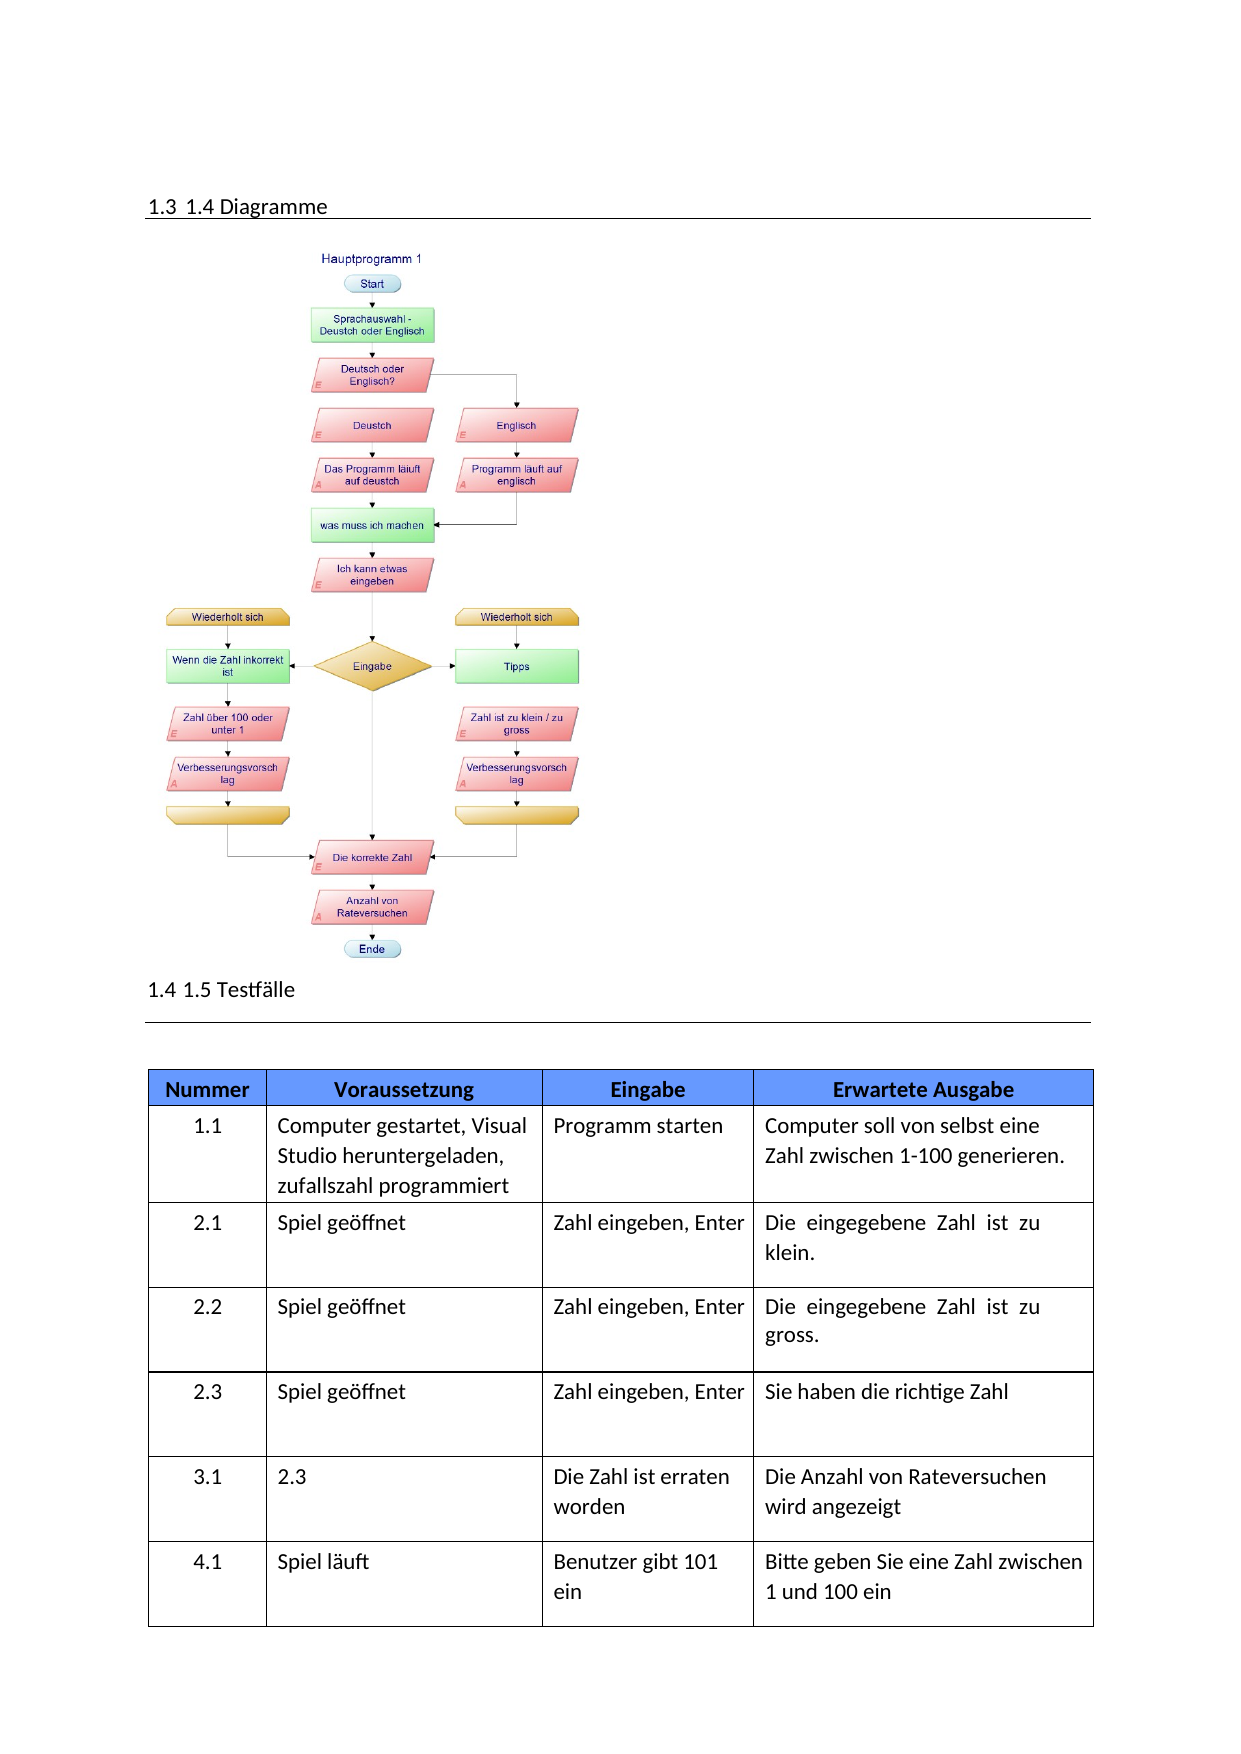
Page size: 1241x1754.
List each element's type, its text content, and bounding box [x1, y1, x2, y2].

table_cell Computer soll von selbst eine Zahl zwischen 1-100 generieren. [754, 1106, 1093, 1202]
table_cell 2.3 [149, 1373, 266, 1456]
table_cell Computer gestartet, Visual Studio heruntergeladen, zufallszahl programmiert [267, 1106, 542, 1202]
table_cell Sie haben die richtige Zahl [754, 1373, 1093, 1456]
table_cell Spiel geöffnet [267, 1288, 542, 1371]
table_cell 3.1 [149, 1457, 266, 1541]
table_cell 2.1 [149, 1203, 266, 1287]
table_header Eingabe [543, 1070, 753, 1105]
table_cell Die Anzahl von Rateversuchen wird angezeigt [754, 1457, 1093, 1541]
table_cell Zahl eingeben, Enter [543, 1373, 753, 1456]
picture [147, 241, 597, 973]
table_header Voraussetzung [267, 1070, 542, 1105]
table_cell Zahl eingeben, Enter [543, 1203, 753, 1287]
table_cell Bitte geben Sie eine Zahl zwischen 1 und 100 ein [754, 1542, 1093, 1626]
table_cell Programm starten [543, 1106, 753, 1202]
table_header Nummer [149, 1070, 266, 1105]
table_cell Die eingegebene Zahl ist zu gross. [754, 1288, 1093, 1371]
table_cell 4.1 [149, 1542, 266, 1626]
table_cell Spiel läuft [267, 1542, 542, 1626]
table_cell 1.1 [149, 1106, 266, 1202]
table_cell 2.2 [149, 1288, 266, 1371]
text 1.4 1.5 Testfälle [147, 975, 1093, 1003]
table_cell Zahl eingeben, Enter [543, 1288, 753, 1371]
table_cell Benutzer gibt 101 ein [543, 1542, 753, 1626]
table_cell Spiel geöffnet [267, 1373, 542, 1456]
table_cell Die Zahl ist erraten worden [543, 1457, 753, 1541]
table_cell 2.3 [267, 1457, 542, 1541]
table_cell Spiel geöffnet [267, 1203, 542, 1287]
table_cell Die eingegebene Zahl ist zu klein. [754, 1203, 1093, 1287]
table_header Erwartete Ausgabe [754, 1070, 1093, 1105]
